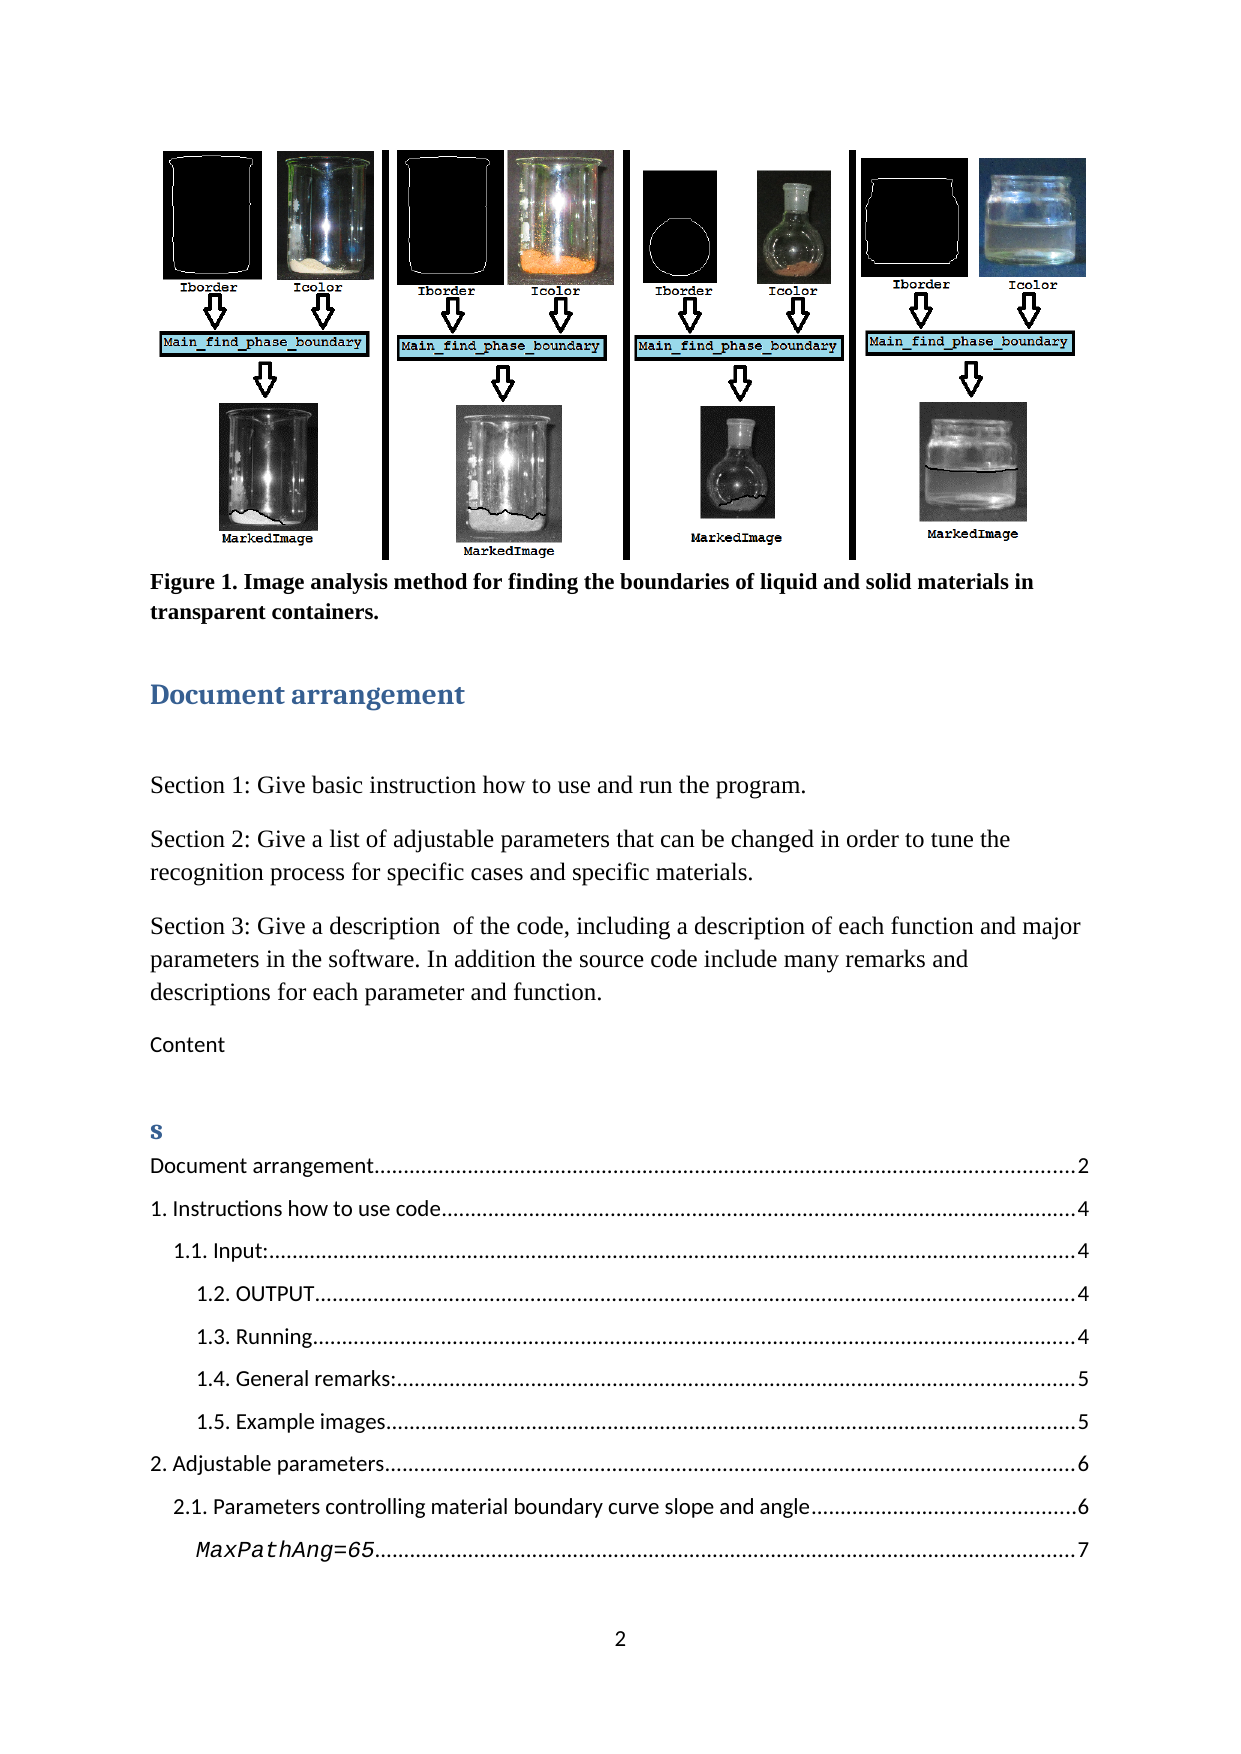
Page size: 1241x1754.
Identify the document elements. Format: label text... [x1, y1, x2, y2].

subtitle Document arrangement [150, 678, 1090, 712]
text Section 2: Give a list of adjustable parameters that can be changed in order to tune the recognition process for specific cases and specific materials. [150, 824, 1090, 886]
text Section 3: Give a description of the code, including a description of each function and major parameters in the software. In addition the source code include many remarks and descriptions for each parameter and function. [150, 911, 1090, 1006]
text Section 1: Give basic instruction how to use and run the program. [150, 770, 1090, 799]
text Figure 1. Image analysis method for finding the boundaries of liquid and solid materials in transparent containers. [150, 568, 1090, 624]
picture [150, 150, 1091, 564]
